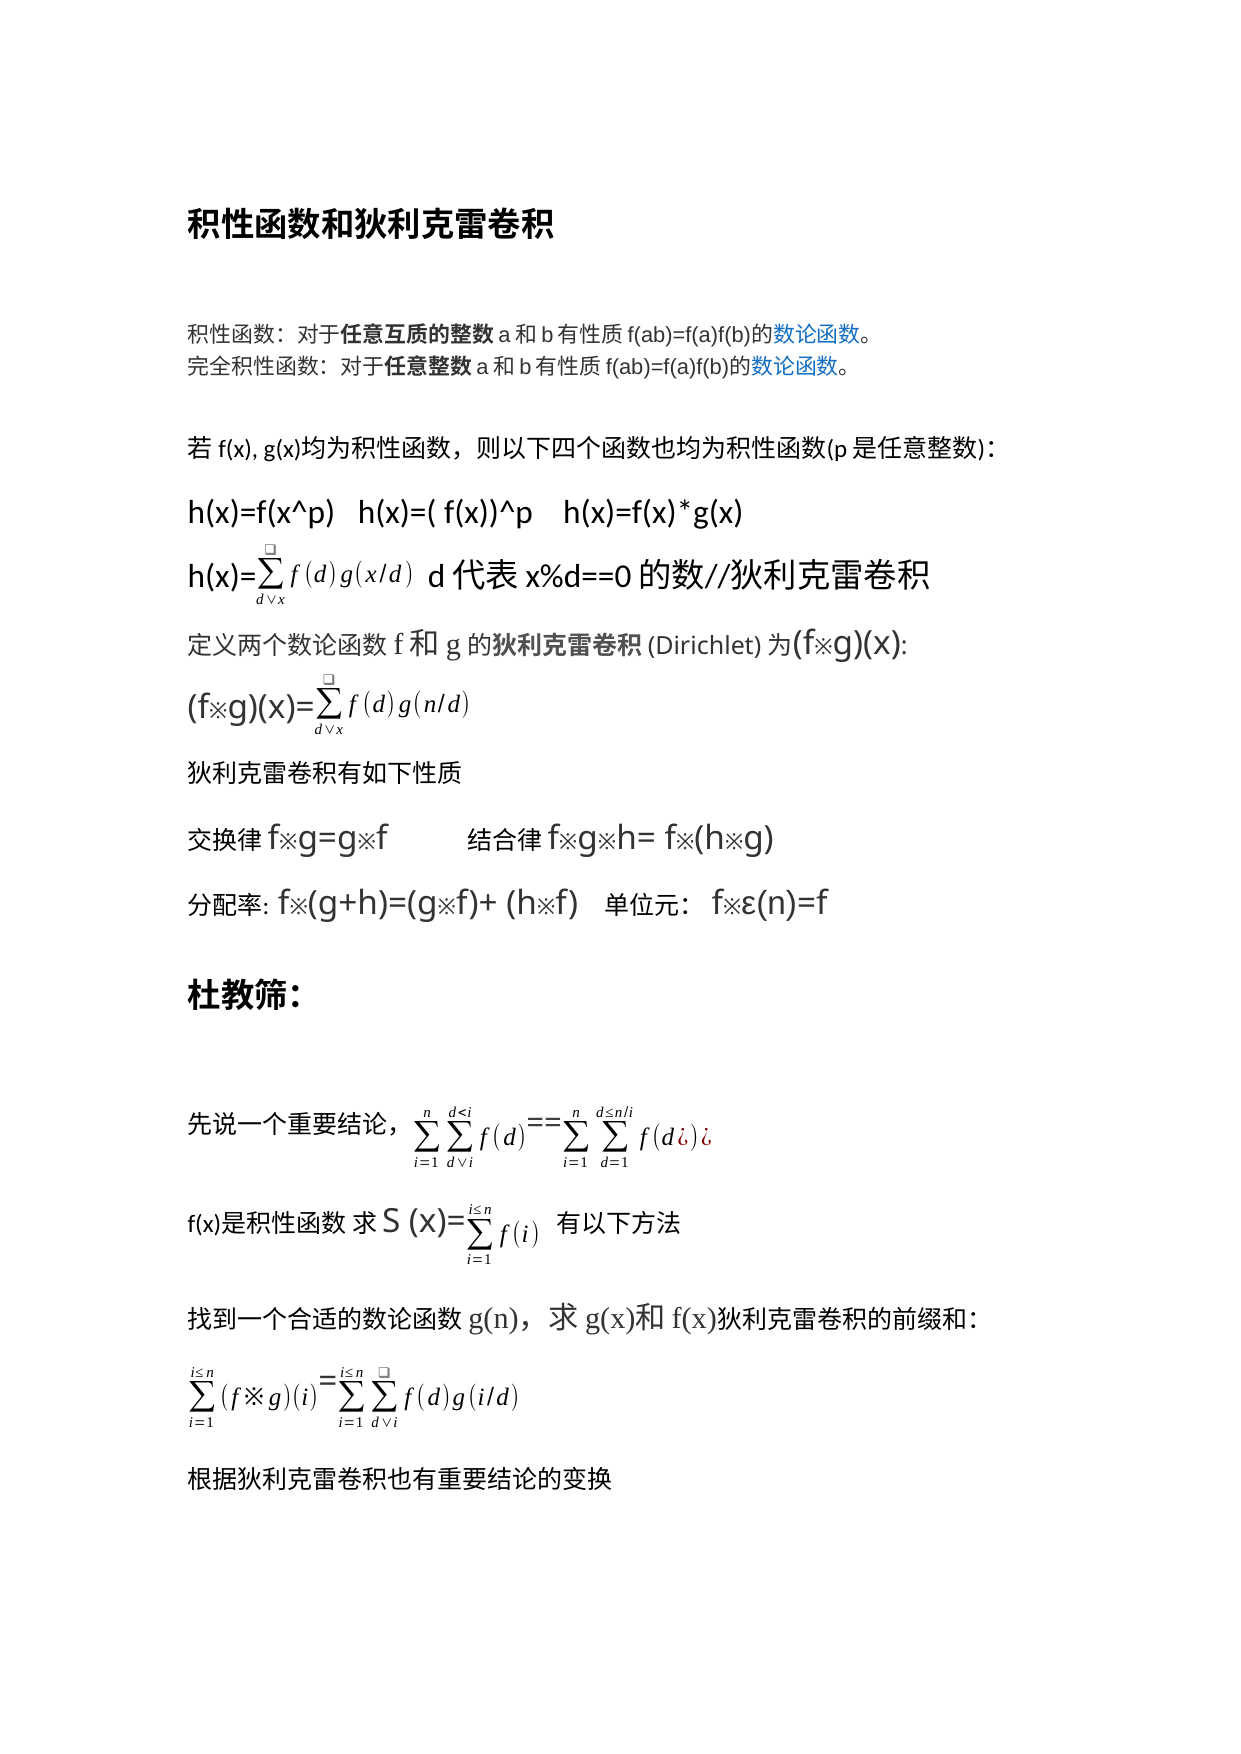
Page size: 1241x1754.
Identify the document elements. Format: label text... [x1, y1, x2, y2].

text = [187, 1348, 1053, 1446]
text 交换律f※g=g※f 结合律f※g※h= f※(h※g) [187, 804, 1053, 869]
text h(x)= d代表x%d==0的数//狄利克雷卷积 [187, 544, 1053, 609]
text f(x)是积性函数 求S (x)= 有以下方法 [187, 1186, 1053, 1283]
text 积性函数：对于任意互质的整数a和b有性质f(ab)=f(a)f(b)的数论函数。 [187, 316, 1053, 349]
text 先说一个重要结论，== [187, 1088, 1053, 1186]
text 找到一个合适的数论函数 g(n)，求g(x)和f(x)狄利克雷卷积的前缀和： [187, 1283, 1053, 1348]
subtitle 积性函数和狄利克雷卷积 [187, 189, 1053, 254]
subtitle 杜教筛： [187, 961, 1053, 1026]
text 定义两个数论函数 f和g 的狄利克雷卷积 (Dirichlet) 为(f※g)(x): [187, 609, 1053, 674]
text (f※g)(x)= [187, 674, 1053, 739]
text 狄利克雷卷积有如下性质 [187, 739, 1053, 804]
text 若 f(x), g(x)均为积性函数，则以下四个函数也均为积性函数(p是任意整数)： [187, 414, 1053, 479]
text 根据狄利克雷卷积也有重要结论的变换 [187, 1446, 1053, 1511]
text 完全积性函数：对于任意整数a和b有性质f(ab)=f(a)f(b)的数论函数。 [187, 349, 1053, 381]
text h(x)=f(x^p) h(x)=( f(x))^p h(x)=f(x)*g(x) [187, 479, 1053, 544]
text 分配率: f※(g+h)=(g※f)+ (h※f) 单位元： f※ε(n)=f [187, 869, 1053, 934]
